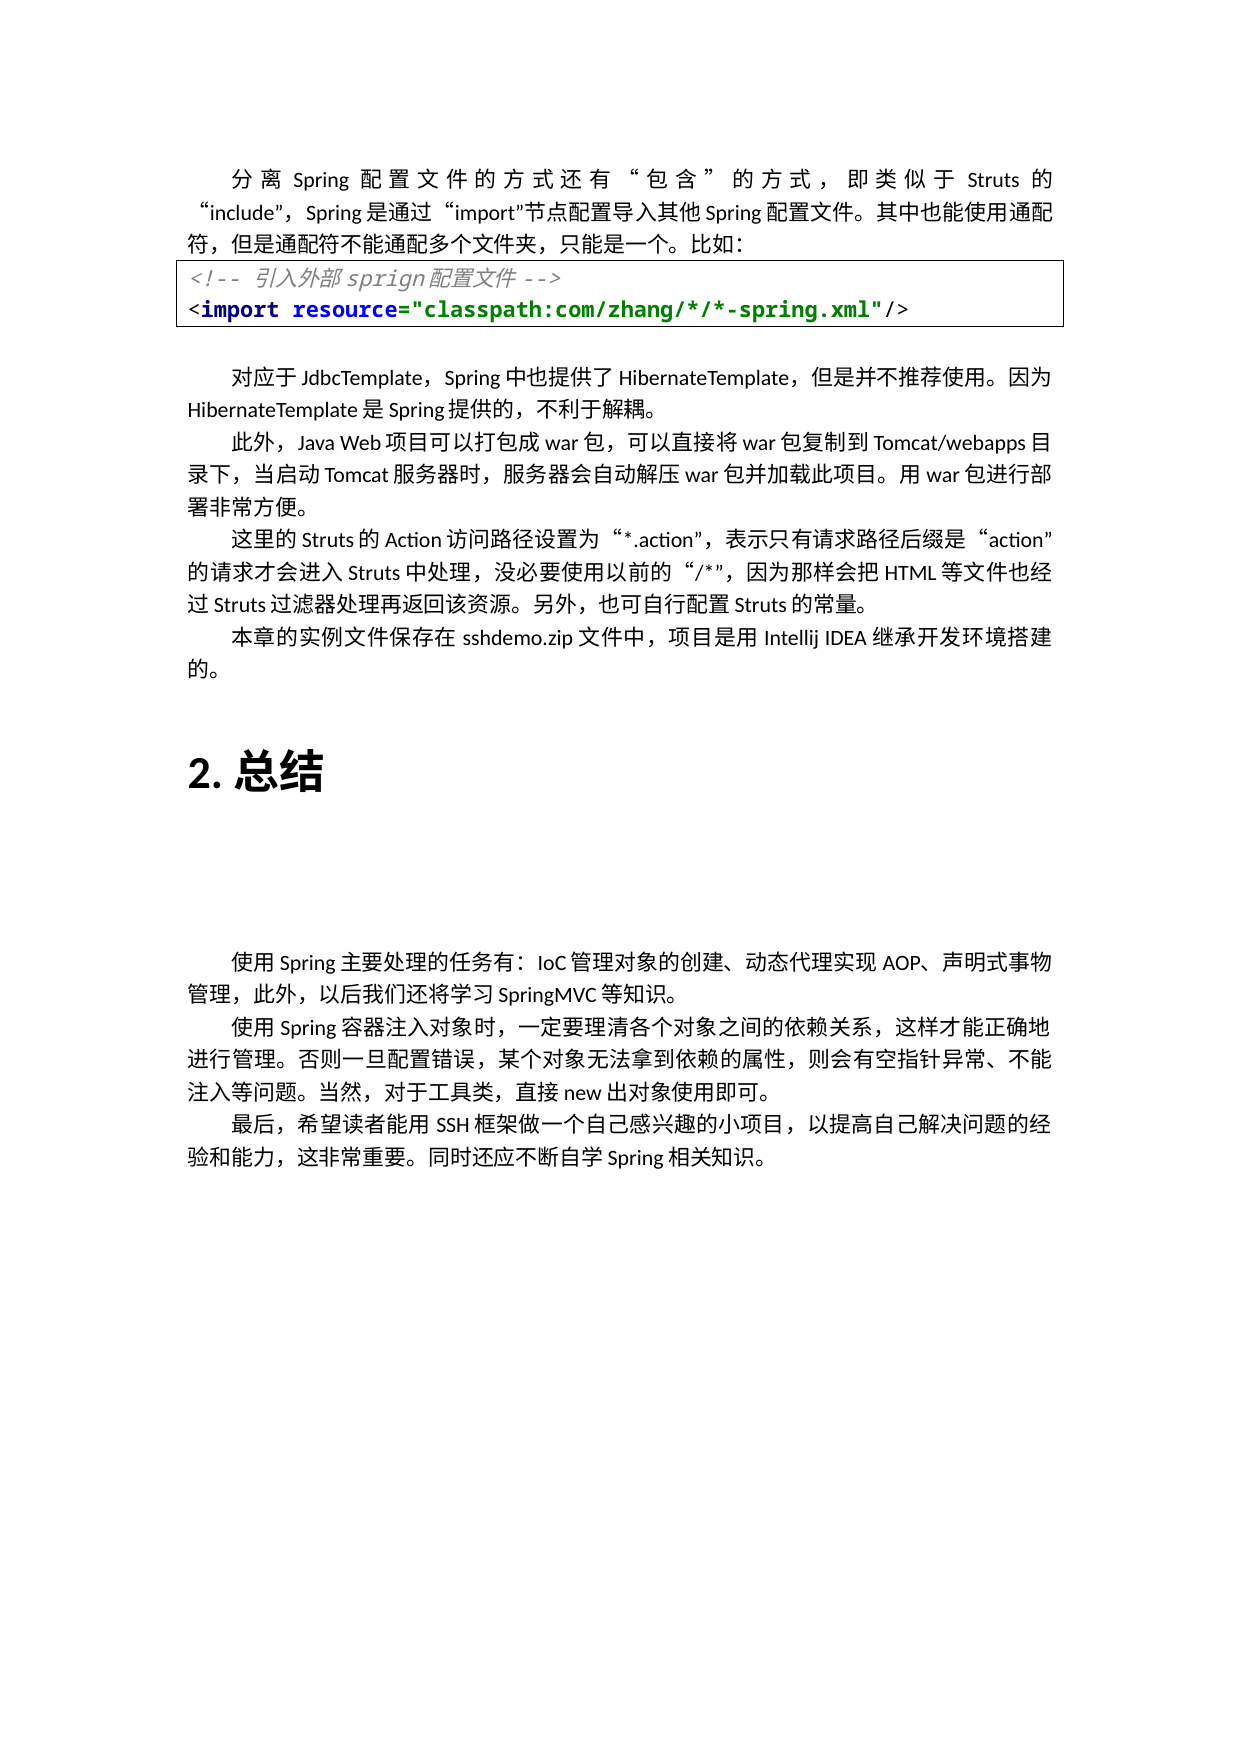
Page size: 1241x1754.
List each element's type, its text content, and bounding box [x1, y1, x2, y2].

text 本章的实例文件保存在sshdemo.zip文件中，项目是用Intellij IDEA继承开发环境搭建的。 [187, 619, 1053, 684]
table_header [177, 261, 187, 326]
text 使用Spring主要处理的任务有：IoC管理对象的创建、动态代理实现AOP、声明式事物管理，此外，以后我们还将学习SpringMVC等知识。 [187, 944, 1053, 1009]
text 使用Spring容器注入对象时，一定要理清各个对象之间的依赖关系，这样才能正确地进行管理。否则一旦配置错误，某个对象无法拿到依赖的属性，则会有空指针异常、不能注入等问题。当然，对于工具类，直接new出对象使用即可。 [187, 1009, 1053, 1107]
text 分离Spring配置文件的方式还有“包含”的方式，即类似于Struts的“include”，Spring是通过“import”节点配置导入其他Spring配置文件。其中也能使用通配符，但是通配符不能通配多个文件夹，只能是一个。比如： [187, 162, 1053, 259]
text 对应于JdbcTemplate，Spring中也提供了HibernateTemplate，但是并不推荐使用。因为HibernateTemplate是Spring提供的，不利于解耦。 [187, 359, 1053, 424]
text 这里的Struts的Action访问路径设置为“*.action”，表示只有请求路径后缀是“action”的请求才会进入Struts中处理，没必要使用以前的“/*”，因为那样会把HTML等文件也经过Struts过滤器处理再返回该资源。另外，也可自行配置Struts的常量。 [187, 522, 1053, 619]
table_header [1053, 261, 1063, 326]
text 最后，希望读者能用SSH框架做一个自己感兴趣的小项目，以提高自己解决问题的经验和能力，这非常重要。同时还应不断自学Spring相关知识。 [187, 1107, 1053, 1172]
subtitle 2. 总结 [187, 719, 1053, 817]
text 此外，Java Web项目可以打包成war包，可以直接将war包复制到Tomcat/webapps目录下，当启动Tomcat服务器时，服务器会自动解压war包并加载此项目。用war包进行部署非常方便。 [187, 424, 1053, 522]
